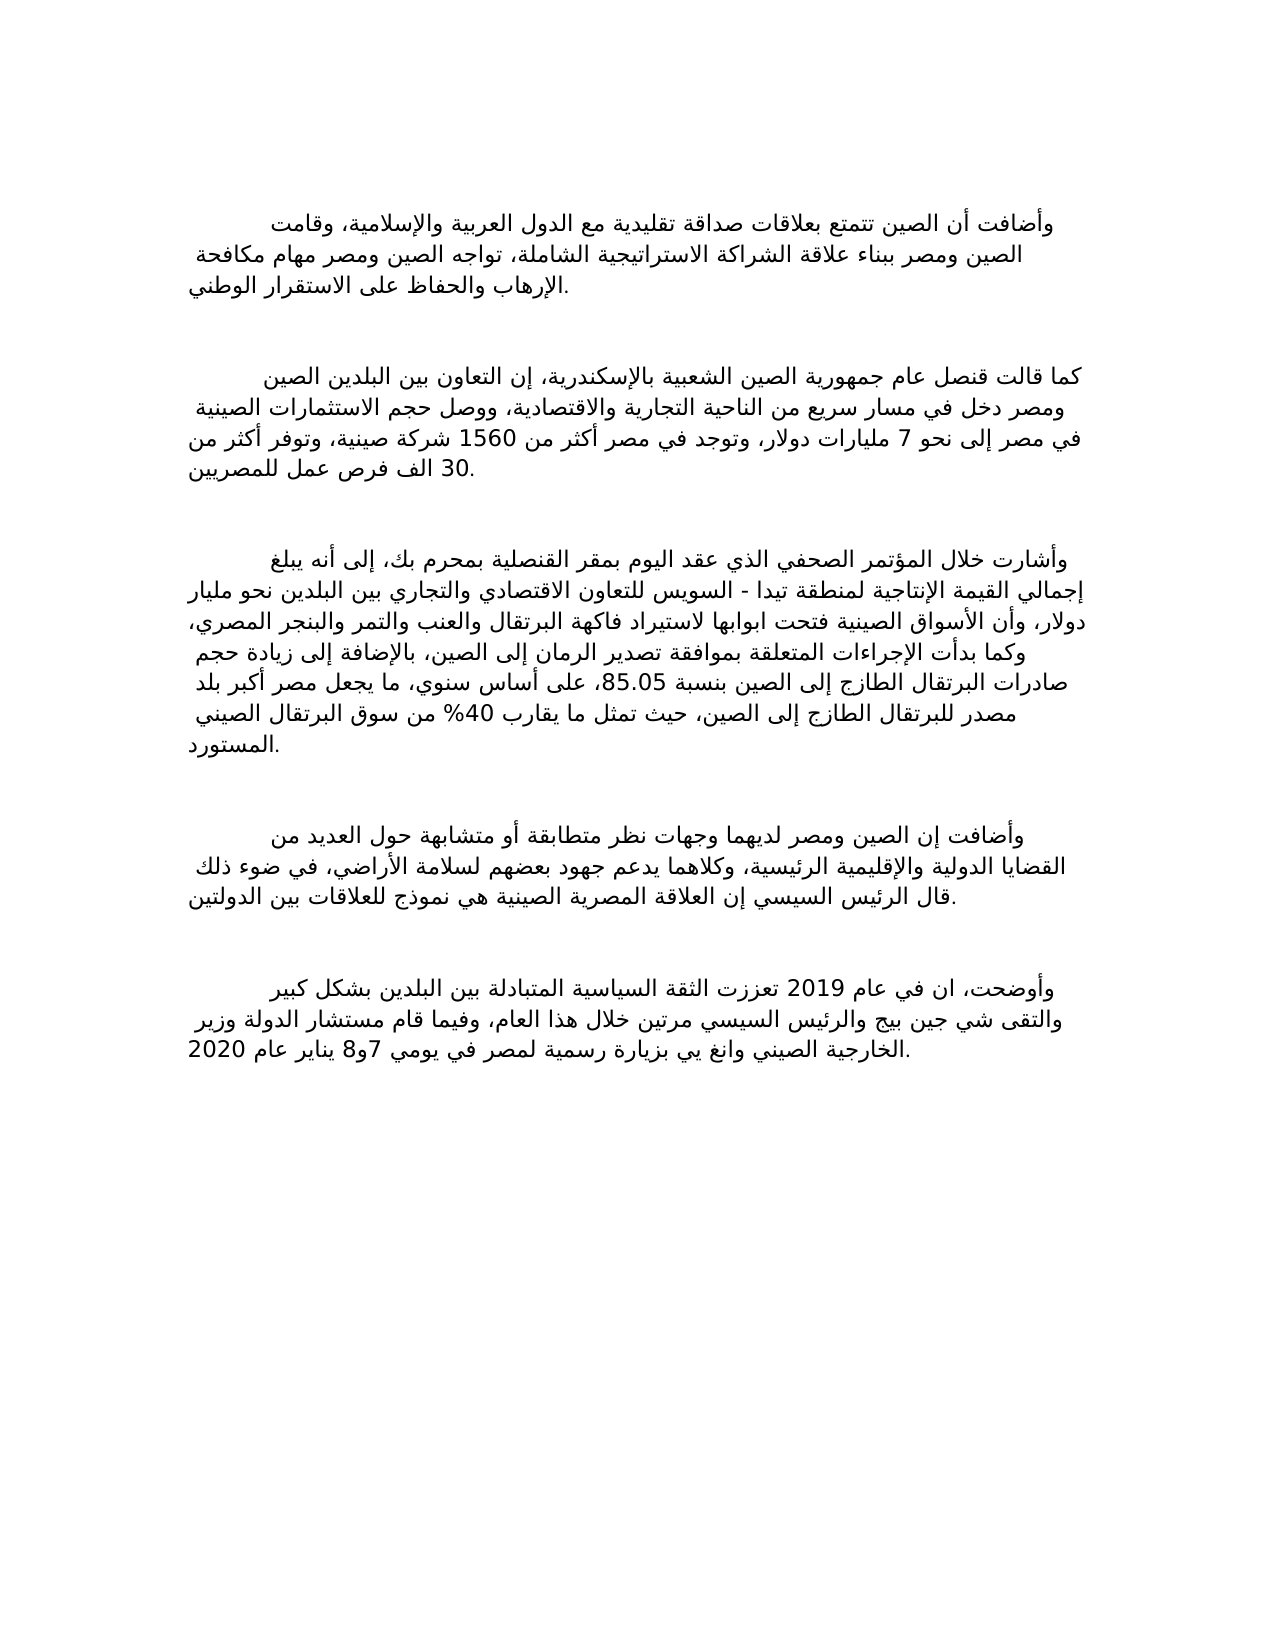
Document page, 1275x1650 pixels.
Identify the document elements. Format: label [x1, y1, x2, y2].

text [187, 150, 1087, 1486]
